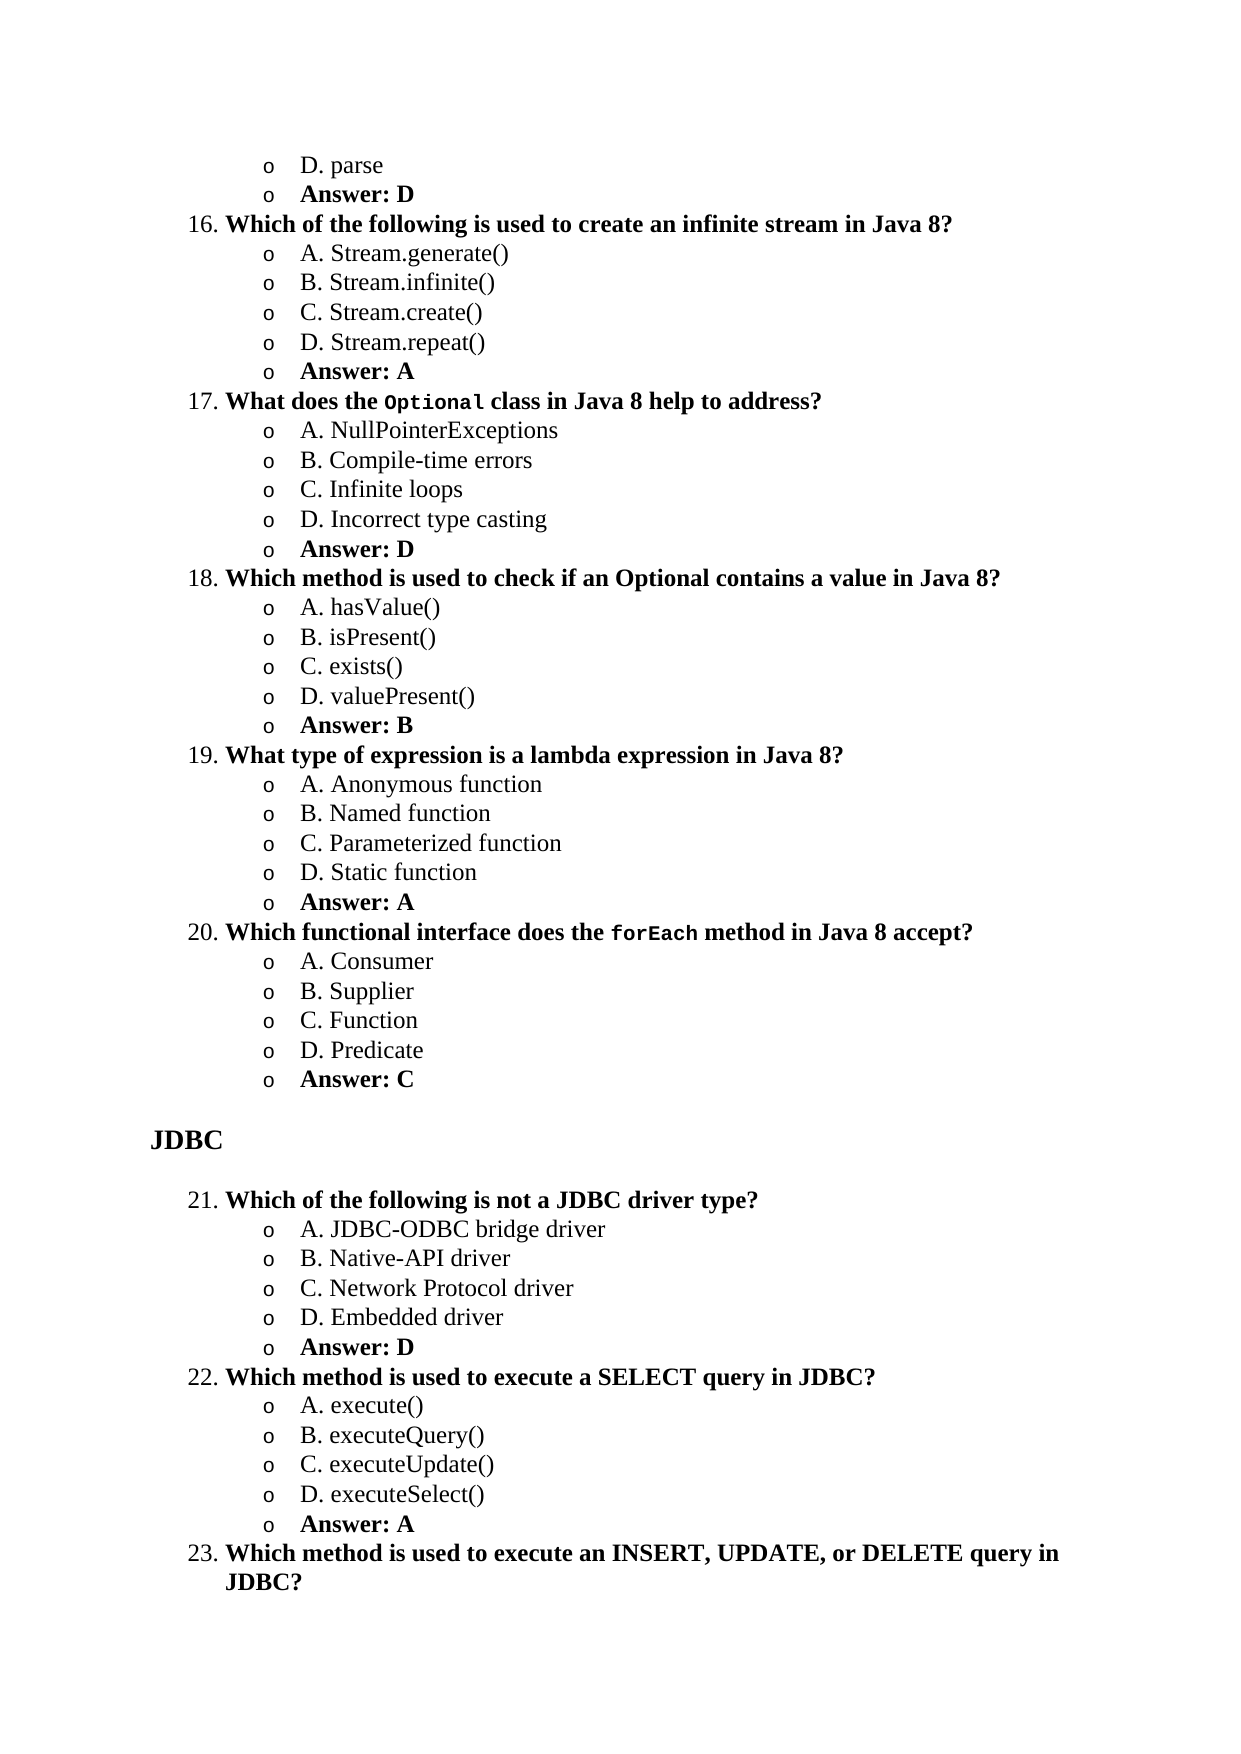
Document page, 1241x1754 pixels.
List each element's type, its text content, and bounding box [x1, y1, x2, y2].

list C. Stream.create() [262, 297, 1090, 327]
list What type of expression is a lambda expression in Java 8? [187, 740, 1090, 769]
list What does the Optional class in Java 8 help to address? [187, 386, 1090, 415]
list D. Stream.repeat() [262, 327, 1090, 356]
list D. Incorrect type casting [262, 504, 1090, 534]
list A. Consumer [262, 946, 1090, 976]
list Answer: D [262, 1332, 1090, 1362]
list B. Native-API driver [262, 1243, 1090, 1273]
list A. execute() [262, 1390, 1090, 1420]
list A. NullPointerExceptions [262, 415, 1090, 445]
list A. JDBC-ODBC bridge driver [262, 1214, 1090, 1243]
list Answer: C [262, 1064, 1090, 1094]
list A. Anonymous function [262, 769, 1090, 798]
list B. Named function [262, 798, 1090, 828]
list A. hasValue() [262, 592, 1090, 622]
list Which of the following is used to create an infinite stream in Java 8? [187, 209, 1090, 238]
list Which method is used to execute an INSERT, UPDATE, or DELETE query in JDBC? [187, 1538, 1090, 1596]
list B. executeQuery() [262, 1420, 1090, 1449]
list Answer: B [262, 710, 1090, 740]
list Answer: D [262, 534, 1090, 563]
list D. Predicate [262, 1035, 1090, 1064]
list Answer: A [262, 1509, 1090, 1538]
list Which functional interface does the forEach method in Java 8 accept? [187, 917, 1090, 946]
list D. executeSelect() [262, 1479, 1090, 1509]
list C. exists() [262, 651, 1090, 681]
list Answer: A [262, 887, 1090, 917]
list B. Stream.infinite() [262, 267, 1090, 297]
list D. parse [262, 150, 1090, 179]
list Answer: D [262, 179, 1090, 209]
list D. Static function [262, 857, 1090, 887]
list C. Parameterized function [262, 828, 1090, 857]
list Answer: A [262, 356, 1090, 386]
list C. Network Protocol driver [262, 1273, 1090, 1302]
list C. Infinite loops [262, 474, 1090, 504]
list D. Embedded driver [262, 1302, 1090, 1332]
list D. valuePresent() [262, 681, 1090, 710]
list C. executeUpdate() [262, 1449, 1090, 1479]
list B. Supplier [262, 976, 1090, 1005]
list B. isPresent() [262, 622, 1090, 651]
list Which method is used to execute a SELECT query in JDBC? [187, 1362, 1090, 1390]
text JDBC [150, 1123, 1090, 1156]
list C. Function [262, 1005, 1090, 1035]
list A. Stream.generate() [262, 238, 1090, 267]
list Which of the following is not a JDBC driver type? [187, 1185, 1090, 1214]
list B. Compile-time errors [262, 445, 1090, 474]
list Which method is used to check if an Optional contains a value in Java 8? [187, 563, 1090, 592]
